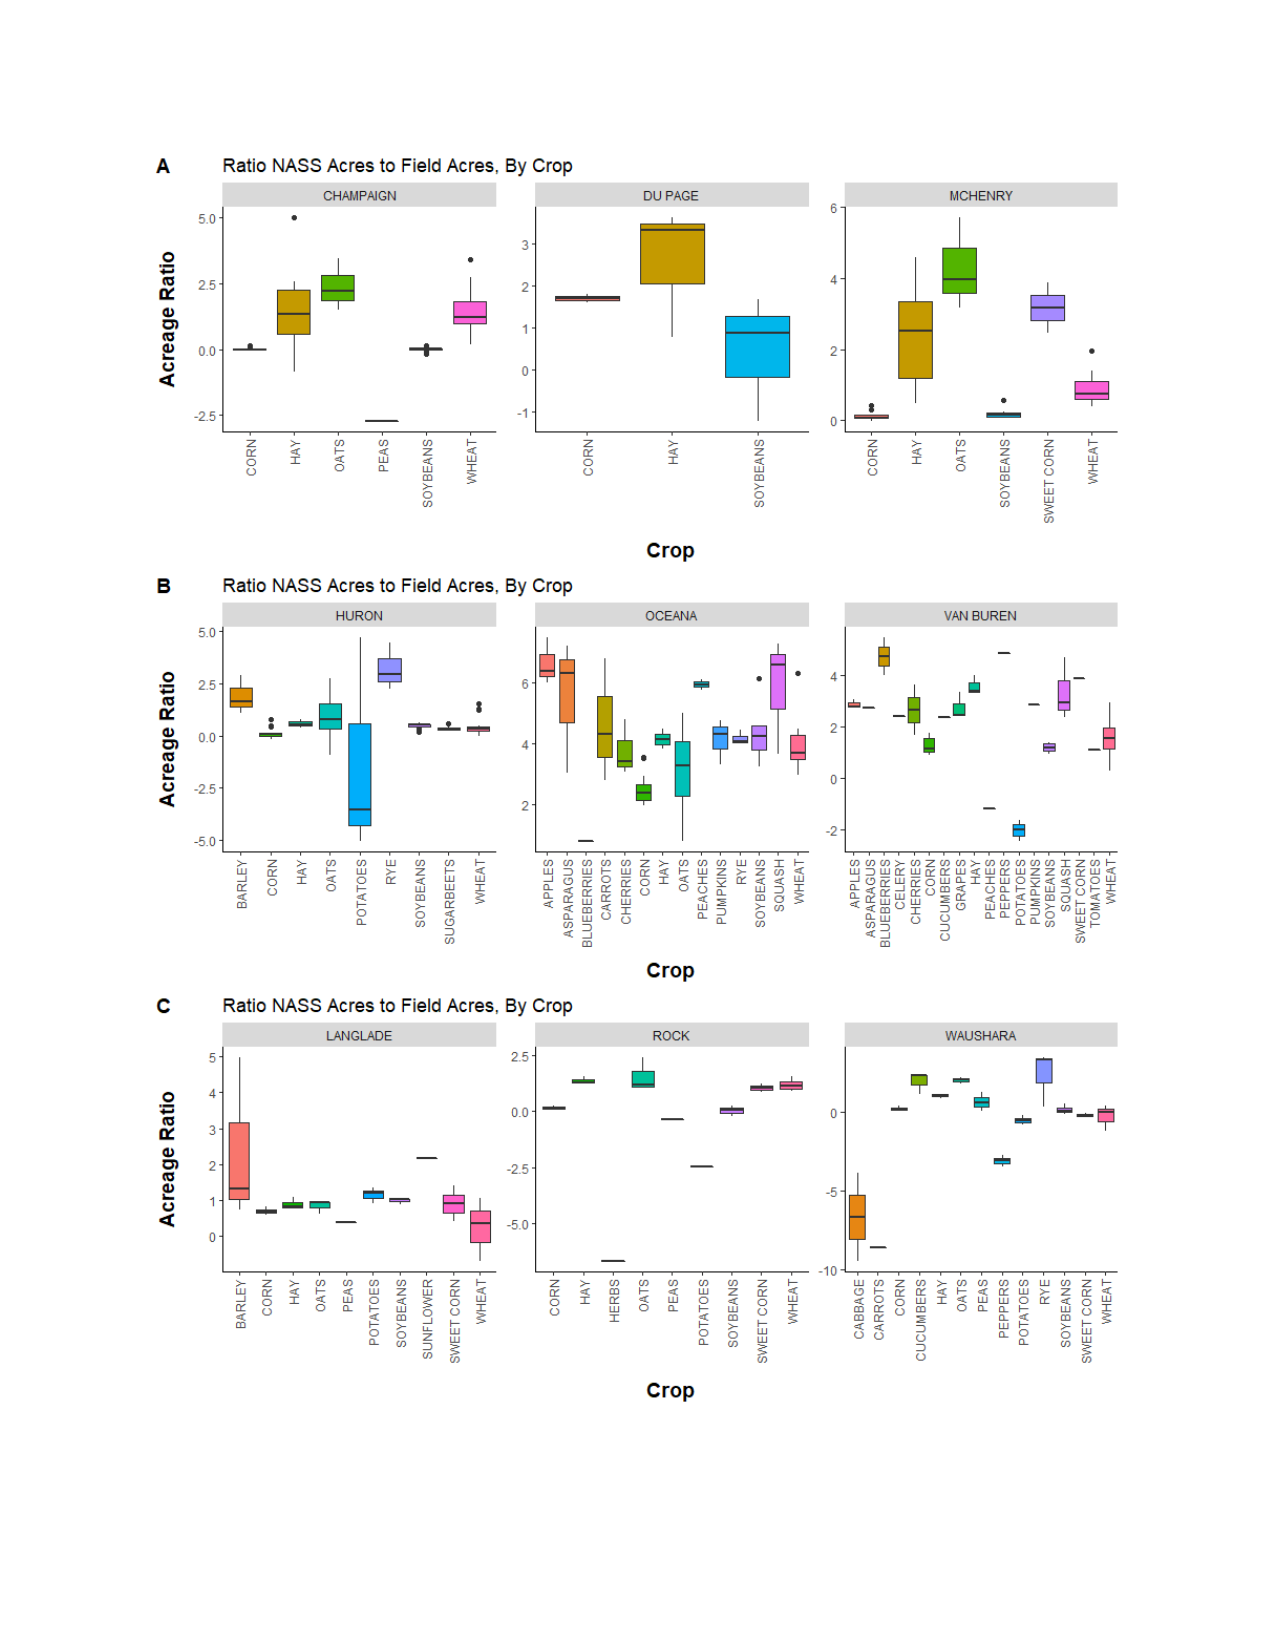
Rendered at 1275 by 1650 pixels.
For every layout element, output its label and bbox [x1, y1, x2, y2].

picture [150, 150, 1125, 1409]
